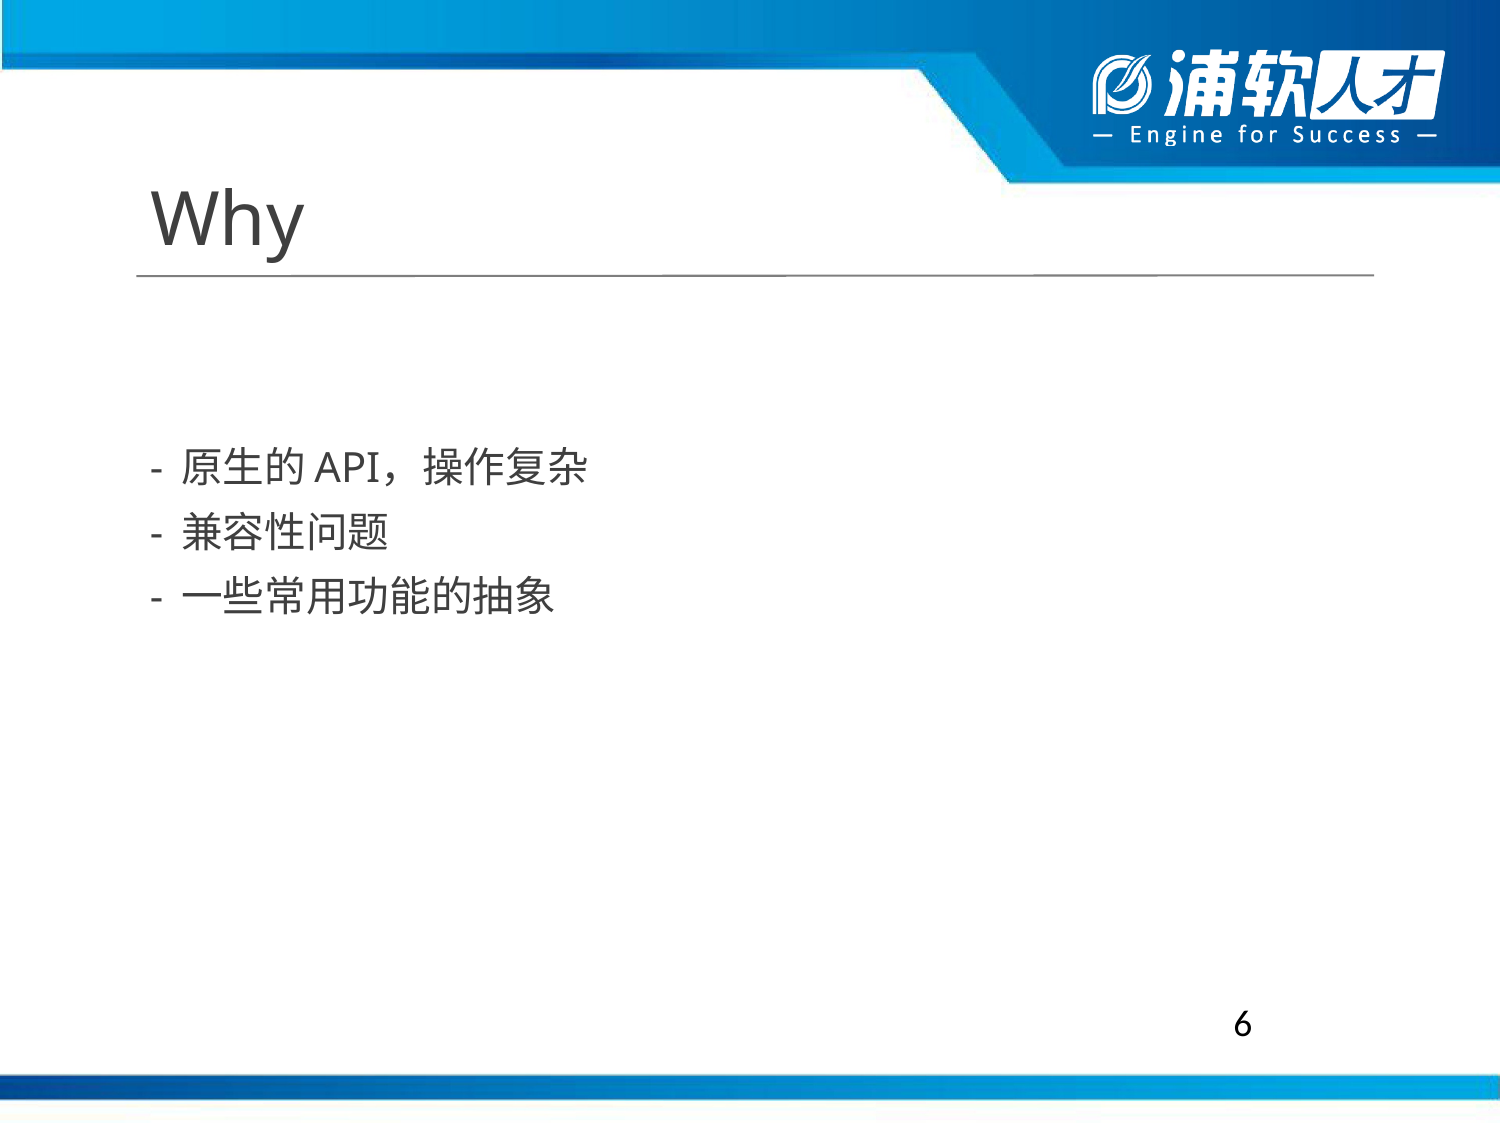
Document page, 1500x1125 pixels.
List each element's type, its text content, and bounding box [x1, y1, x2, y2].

picture [894, 0, 1500, 166]
list 一些常用功能的抽象 [149, 563, 1354, 624]
subtitle Why [150, 165, 1354, 267]
list 原生的API，操作复杂 [149, 434, 1354, 495]
list 兼容性问题 [149, 499, 1354, 559]
picture [0, 0, 1500, 1123]
